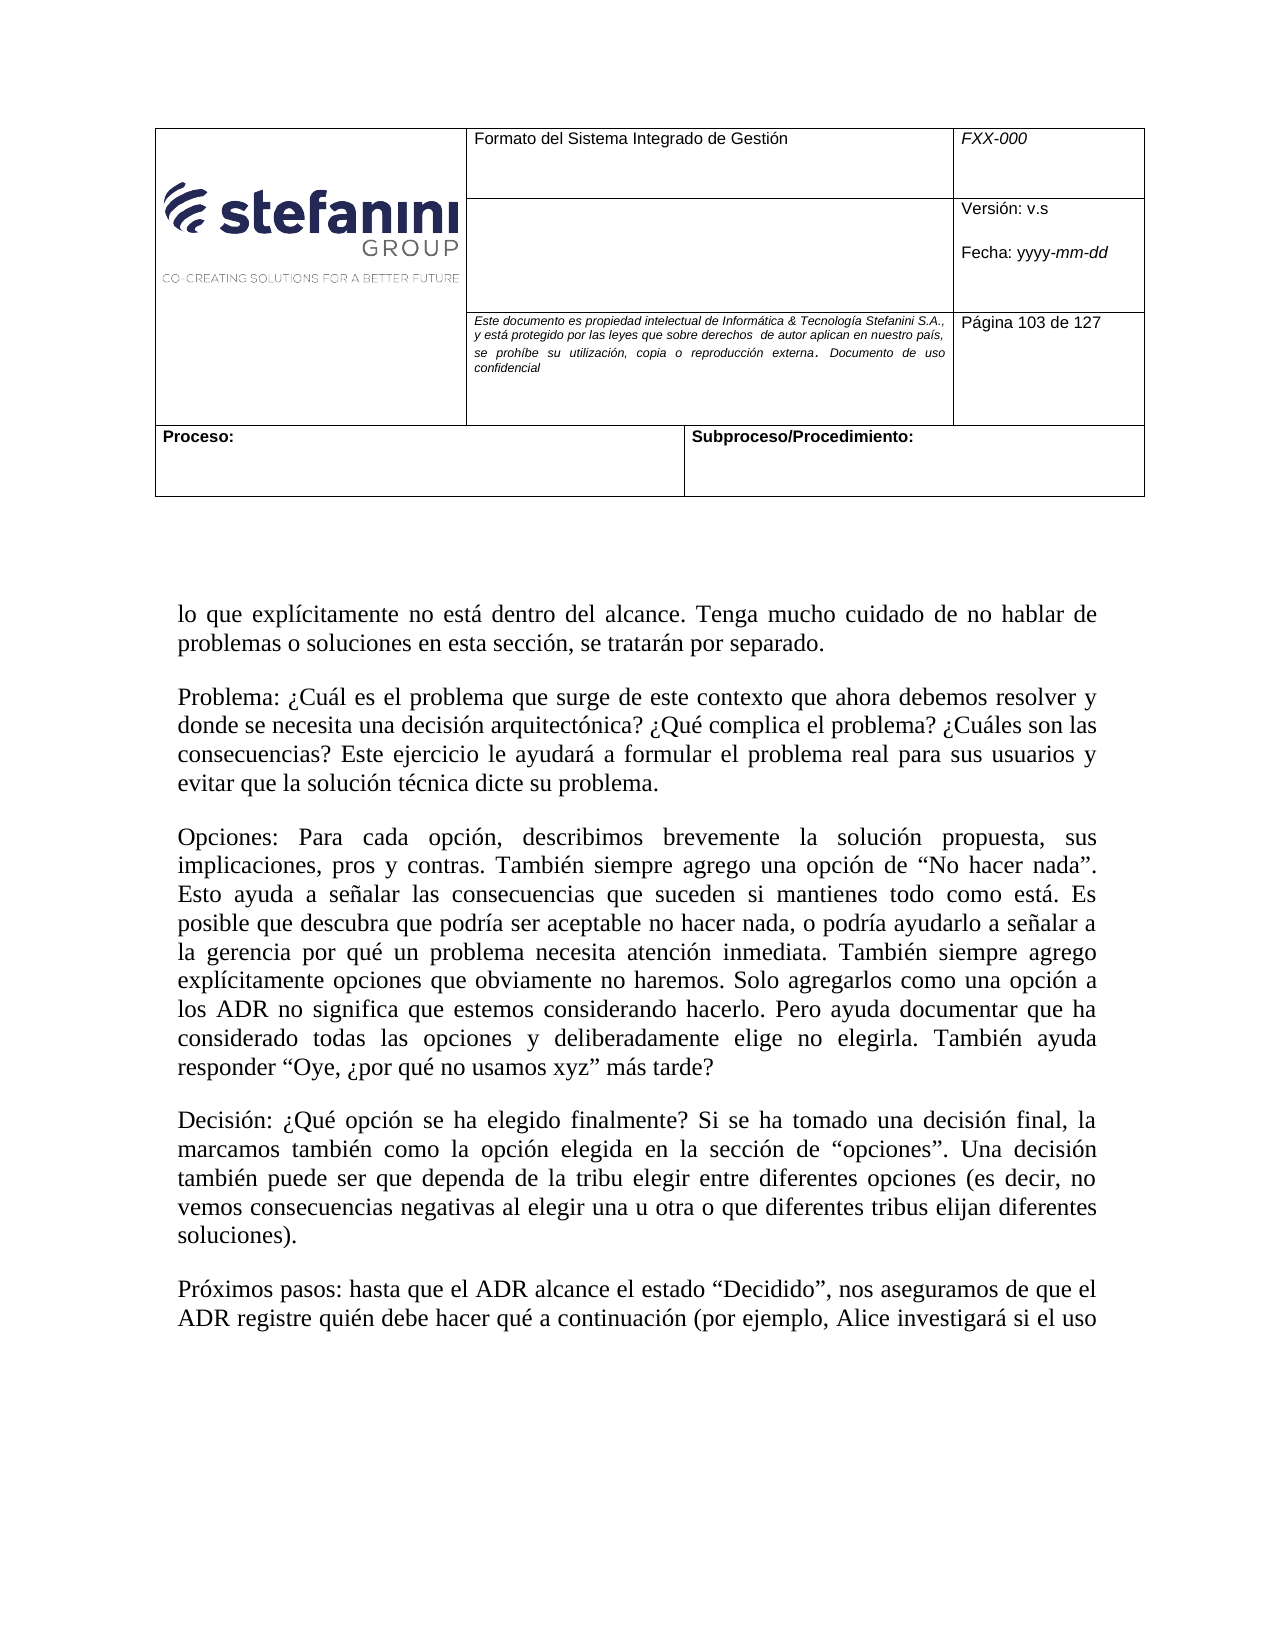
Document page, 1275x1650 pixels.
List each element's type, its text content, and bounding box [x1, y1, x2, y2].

text Próximos pasos: hasta que el ADR alcance el estado “Decidido”, nos aseguramos de que el ADR registre quién debe hacer qué a continuación (por ejemplo, Alice investigará si el uso de FooService proporciona un punto final de Bar). Como es una buena práctica con cada elemento de acción, le asignamos un nombre y una fecha. [177, 1274, 1098, 1332]
text Opciones: Para cada opción, describimos brevemente la solución propuesta, sus implicaciones, pros y contras. También siempre agrego una opción de “No hacer nada”. Esto ayuda a señalar las consecuencias que suceden si mantienes todo como está. Es posible que descubra que podría ser aceptable no hacer nada, o podría ayudarlo a señalar a la gerencia por qué un problema necesita atención inmediata. También siempre agrego explícitamente opciones que obviamente no haremos. Solo agregarlos como una opción a los ADR no significa que estemos considerando hacerlo. Pero ayuda documentar que ha considerado todas las opciones y deliberadamente elige no elegirla. También ayuda responder “Oye, ¿por qué no usamos xyz” más tarde? [177, 822, 1098, 1081]
text Problema: ¿Cuál es el problema que surge de este contexto que ahora debemos resolver y donde se necesita una decisión arquitectónica? ¿Qué complica el problema? ¿Cuáles son las consecuencias? Este ejercicio le ayudará a formular el problema real para sus usuarios y evitar que la solución técnica dicte su problema. [177, 682, 1098, 797]
picture [162, 182, 460, 286]
text Decisión: ¿Qué opción se ha elegido finalmente? Si se ha tomado una decisión final, la marcamos también como la opción elegida en la sección de “opciones”. Una decisión también puede ser que dependa de la tribu elegir entre diferentes opciones (es decir, no vemos consecuencias negativas al elegir una u otra o que diferentes tribus elijan diferentes soluciones). [177, 1106, 1098, 1249]
